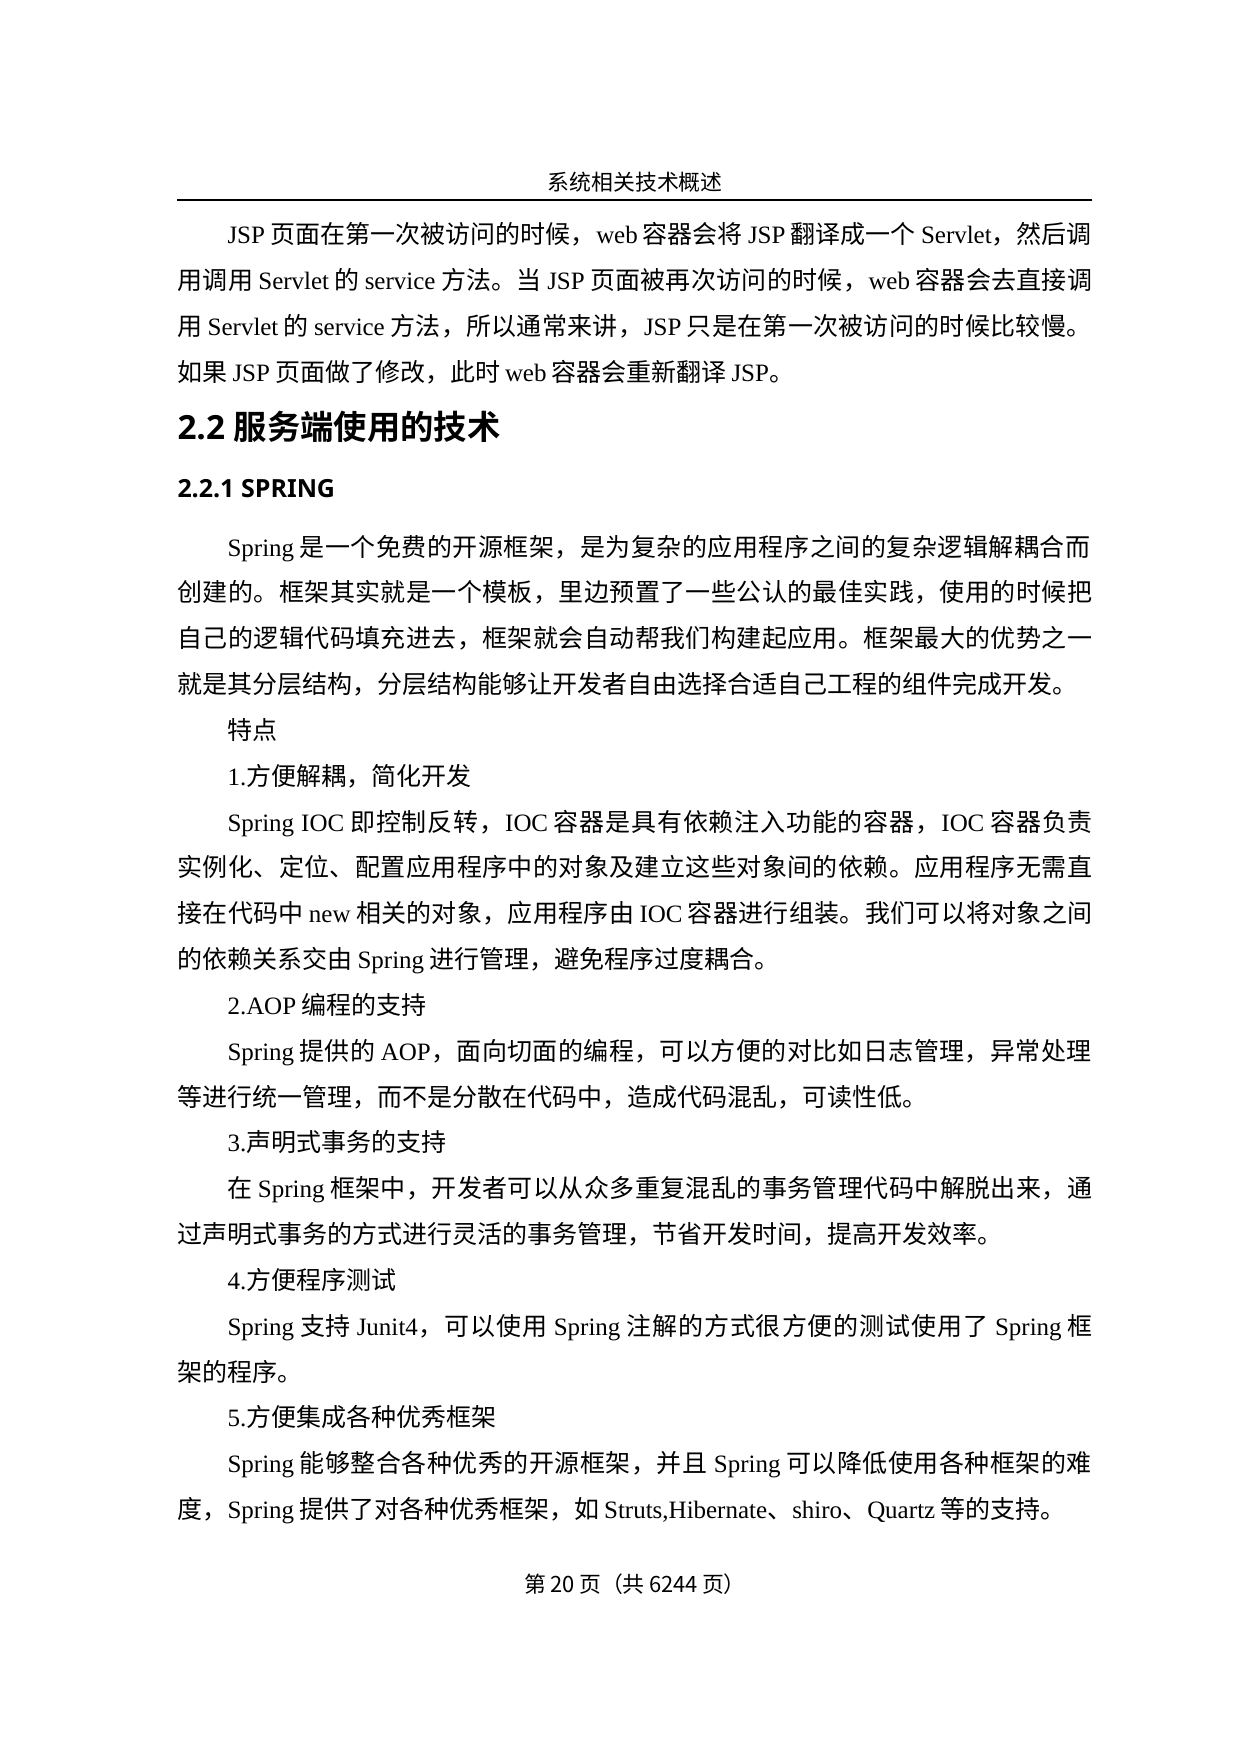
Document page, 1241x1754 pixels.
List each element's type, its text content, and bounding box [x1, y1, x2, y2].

text 1.方便解耦，简化开发 [177, 748, 1092, 794]
text Spring提供的AOP，面向切面的编程，可以方便的对比如日志管理，异常处理等进行统一管理，而不是分散在代码中，造成代码混乱，可读性低。 [177, 1023, 1092, 1115]
text 4.方便程序测试 [177, 1253, 1092, 1298]
text 2.AOP编程的支持 [177, 978, 1092, 1023]
text 3.声明式事务的支持 [177, 1115, 1092, 1161]
text Spring IOC即控制反转，IOC容器是具有依赖注入功能的容器，IOC容器负责实例化、定位、配置应用程序中的对象及建立这些对象间的依赖。应用程序无需直接在代码中new相关的对象，应用程序由IOC容器进行组装。我们可以将对象之间的依赖关系交由Spring进行管理，避免程序过度耦合。 [177, 794, 1092, 978]
text 在Spring框架中，开发者可以从众多重复混乱的事务管理代码中解脱出来，通过声明式事务的方式进行灵活的事务管理，节省开发时间，提高开发效率。 [177, 1161, 1092, 1253]
text JSP页面在第一次被访问的时候，web容器会将JSP翻译成一个Servlet，然后调用调用Servlet的service方法。当JSP页面被再次访问的时候，web容器会去直接调用Servlet的service方法，所以通常来讲，JSP只是在第一次被访问的时候比较慢。如果JSP页面做了修改，此时web容器会重新翻译JSP。 [177, 207, 1092, 390]
text 5.方便集成各种优秀框架 [177, 1390, 1092, 1436]
text 特点 [177, 703, 1092, 748]
text 2.2.1 SPRING [177, 461, 1092, 507]
text Spring能够整合各种优秀的开源框架，并且Spring可以降低使用各种框架的难度，Spring提供了对各种优秀框架，如Struts,Hibernate、shiro、Quartz等的支持。 [177, 1436, 1092, 1528]
text Spring支持Junit4，可以使用Spring注解的方式很方便的测试使用了Spring框架的程序。 [177, 1298, 1092, 1390]
text Spring是一个免费的开源框架，是为复杂的应用程序之间的复杂逻辑解耦合而创建的。框架其实就是一个模板，里边预置了一些公认的最佳实践，使用的时候把自己的逻辑代码填充进去，框架就会自动帮我们构建起应用。框架最大的优势之一就是其分层结构，分层结构能够让开发者自由选择合适自己工程的组件完成开发。 [177, 519, 1092, 703]
text 2.2 服务端使用的技术 [177, 403, 1092, 448]
